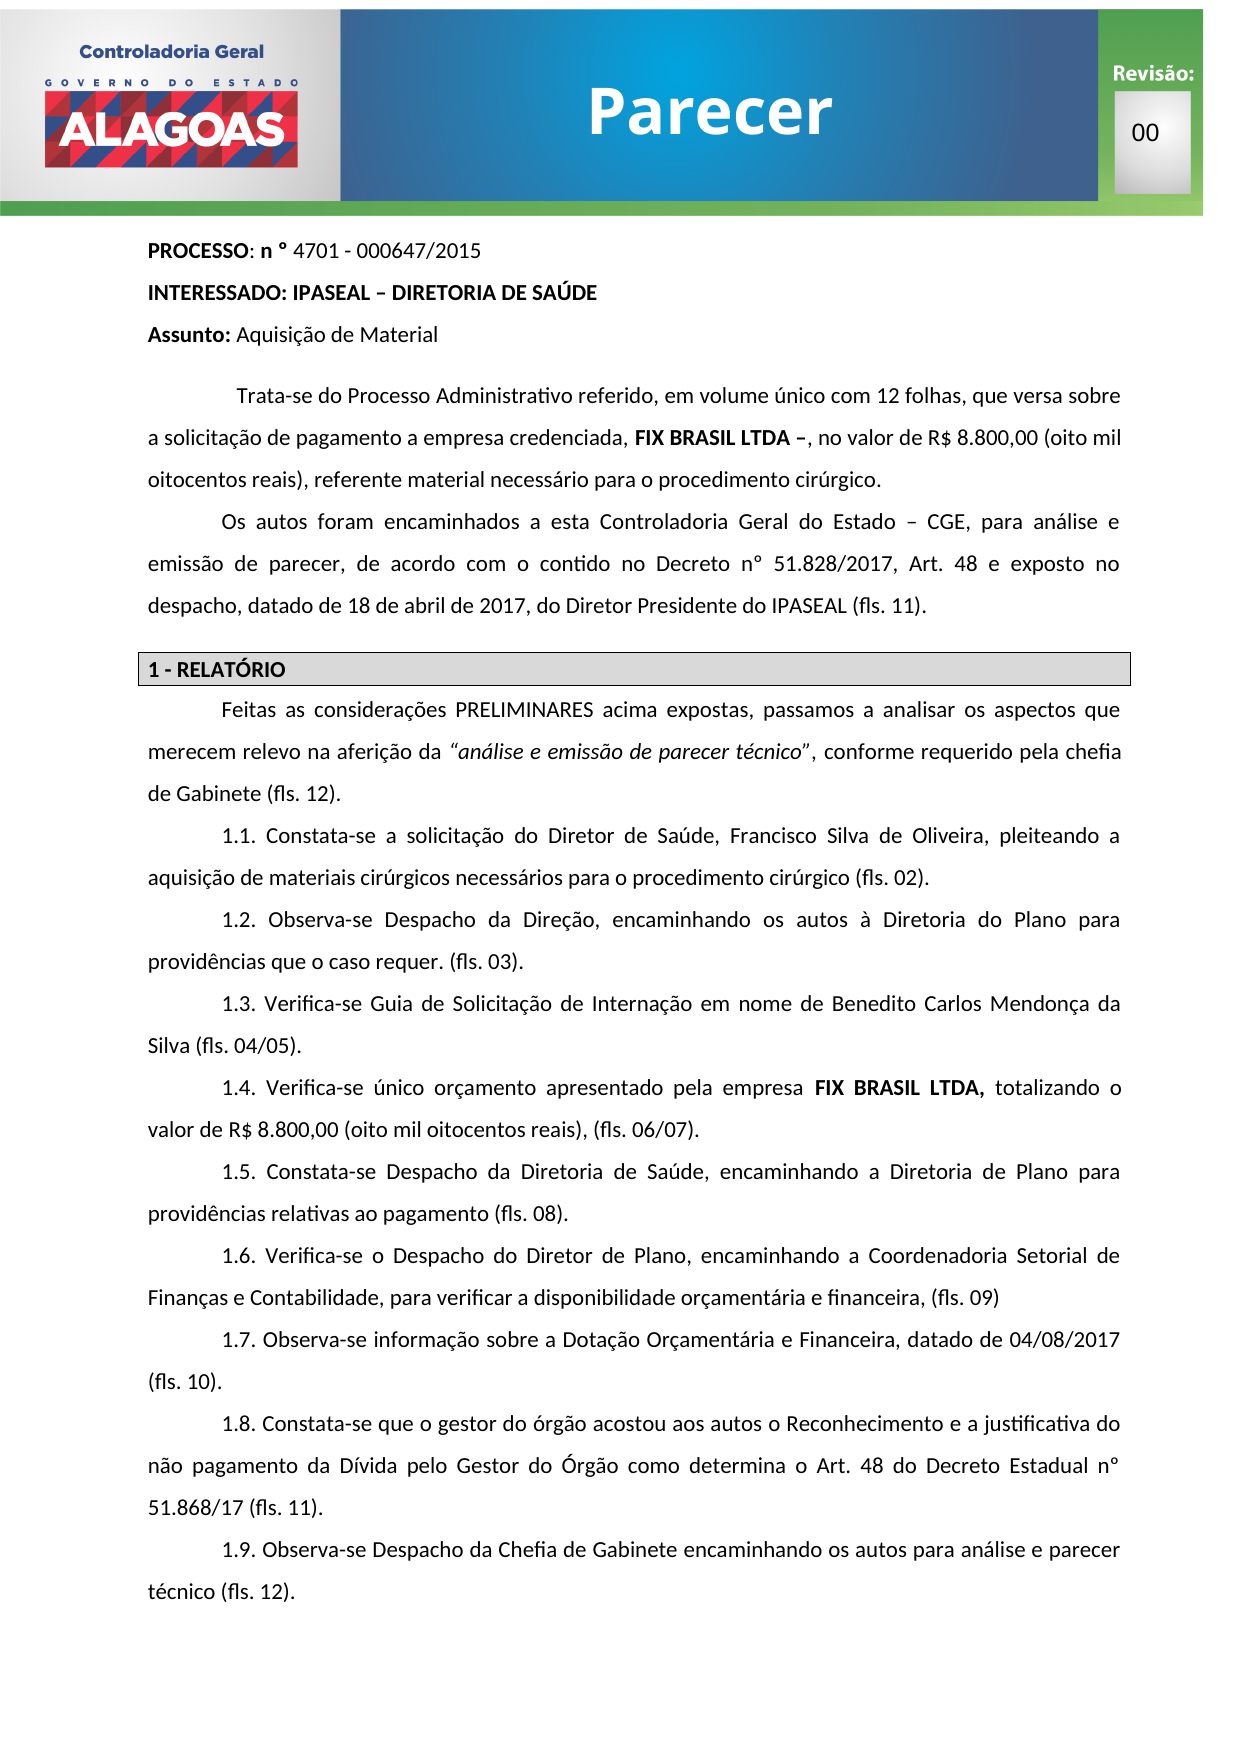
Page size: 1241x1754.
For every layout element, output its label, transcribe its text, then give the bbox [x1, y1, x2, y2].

picture [0, 9, 1204, 216]
text 1.2. Observa-se Despacho da Direção, encaminhando os autos à Diretoria do Plano para providências que o caso requer. (fls. 03). [148, 905, 1122, 975]
text 1.9. Observa-se Despacho da Chefia de Gabinete encaminhando os autos para análise e parecer técnico (fls. 12). [148, 1535, 1122, 1605]
text Feitas as considerações PRELIMINARES acima expostas, passamos a analisar os aspectos que merecem relevo na aferição da “análise e emissão de parecer técnico”, conforme requerido pela chefia de Gabinete (fls. 12). [148, 695, 1122, 807]
text 1.7. Observa-se informação sobre a Dotação Orçamentária e Financeira, datado de 04/08/2017 (fls. 10). [148, 1325, 1122, 1395]
text PROCESSO: n º 4701 - 000647/2015 [148, 236, 1122, 264]
text 1.8. Constata-se que o gestor do órgão acostou aos autos o Reconhecimento e a justificativa do não pagamento da Dívida pelo Gestor do Órgão como determina o Art. 48 do Decreto Estadual nº 51.868/17 (fls. 11). [148, 1409, 1122, 1521]
text INTERESSADO: IPASEAL – DIRETORIA DE SAÚDE [148, 278, 1122, 306]
text 1.5. Constata-se Despacho da Diretoria de Saúde, encaminhando a Diretoria de Plano para providências relativas ao pagamento (fls. 08). [148, 1157, 1122, 1227]
text 1 - RELATÓRIO [139, 653, 1130, 685]
text Assunto: Aquisição de Material [148, 320, 1122, 348]
text 1.3. Verifica-se Guia de Solicitação de Internação em nome de Benedito Carlos Mendonça da Silva (fls. 04/05). [148, 989, 1122, 1059]
text Os autos foram encaminhados a esta Controladoria Geral do Estado – CGE, para análise e emissão de parecer, de acordo com o contido no Decreto nº 51.828/2017, Art. 48 e exposto no despacho, datado de 18 de abril de 2017, do Diretor Presidente do IPASEAL (fls. 11). [148, 507, 1122, 619]
text 1.6. Verifica-se o Despacho do Diretor de Plano, encaminhando a Coordenadoria Setorial de Finanças e Contabilidade, para verificar a disponibilidade orçamentária e financeira, (fls. 09) [148, 1241, 1122, 1311]
text 1.1. Constata-se a solicitação do Diretor de Saúde, Francisco Silva de Oliveira, pleiteando a aquisição de materiais cirúrgicos necessários para o procedimento cirúrgico (fls. 02). [148, 821, 1122, 891]
text Trata-se do Processo Administrativo referido, em volume único com 12 folhas, que versa sobre a solicitação de pagamento a empresa credenciada, FIX BRASIL LTDA –, no valor de R$ 8.800,00 (oito mil oitocentos reais), referente material necessário para o procedimento cirúrgico. [148, 381, 1122, 493]
text 1.4. Verifica-se único orçamento apresentado pela empresa FIX BRASIL LTDA, totalizando o valor de R$ 8.800,00 (oito mil oitocentos reais), (fls. 06/07). [148, 1073, 1122, 1143]
